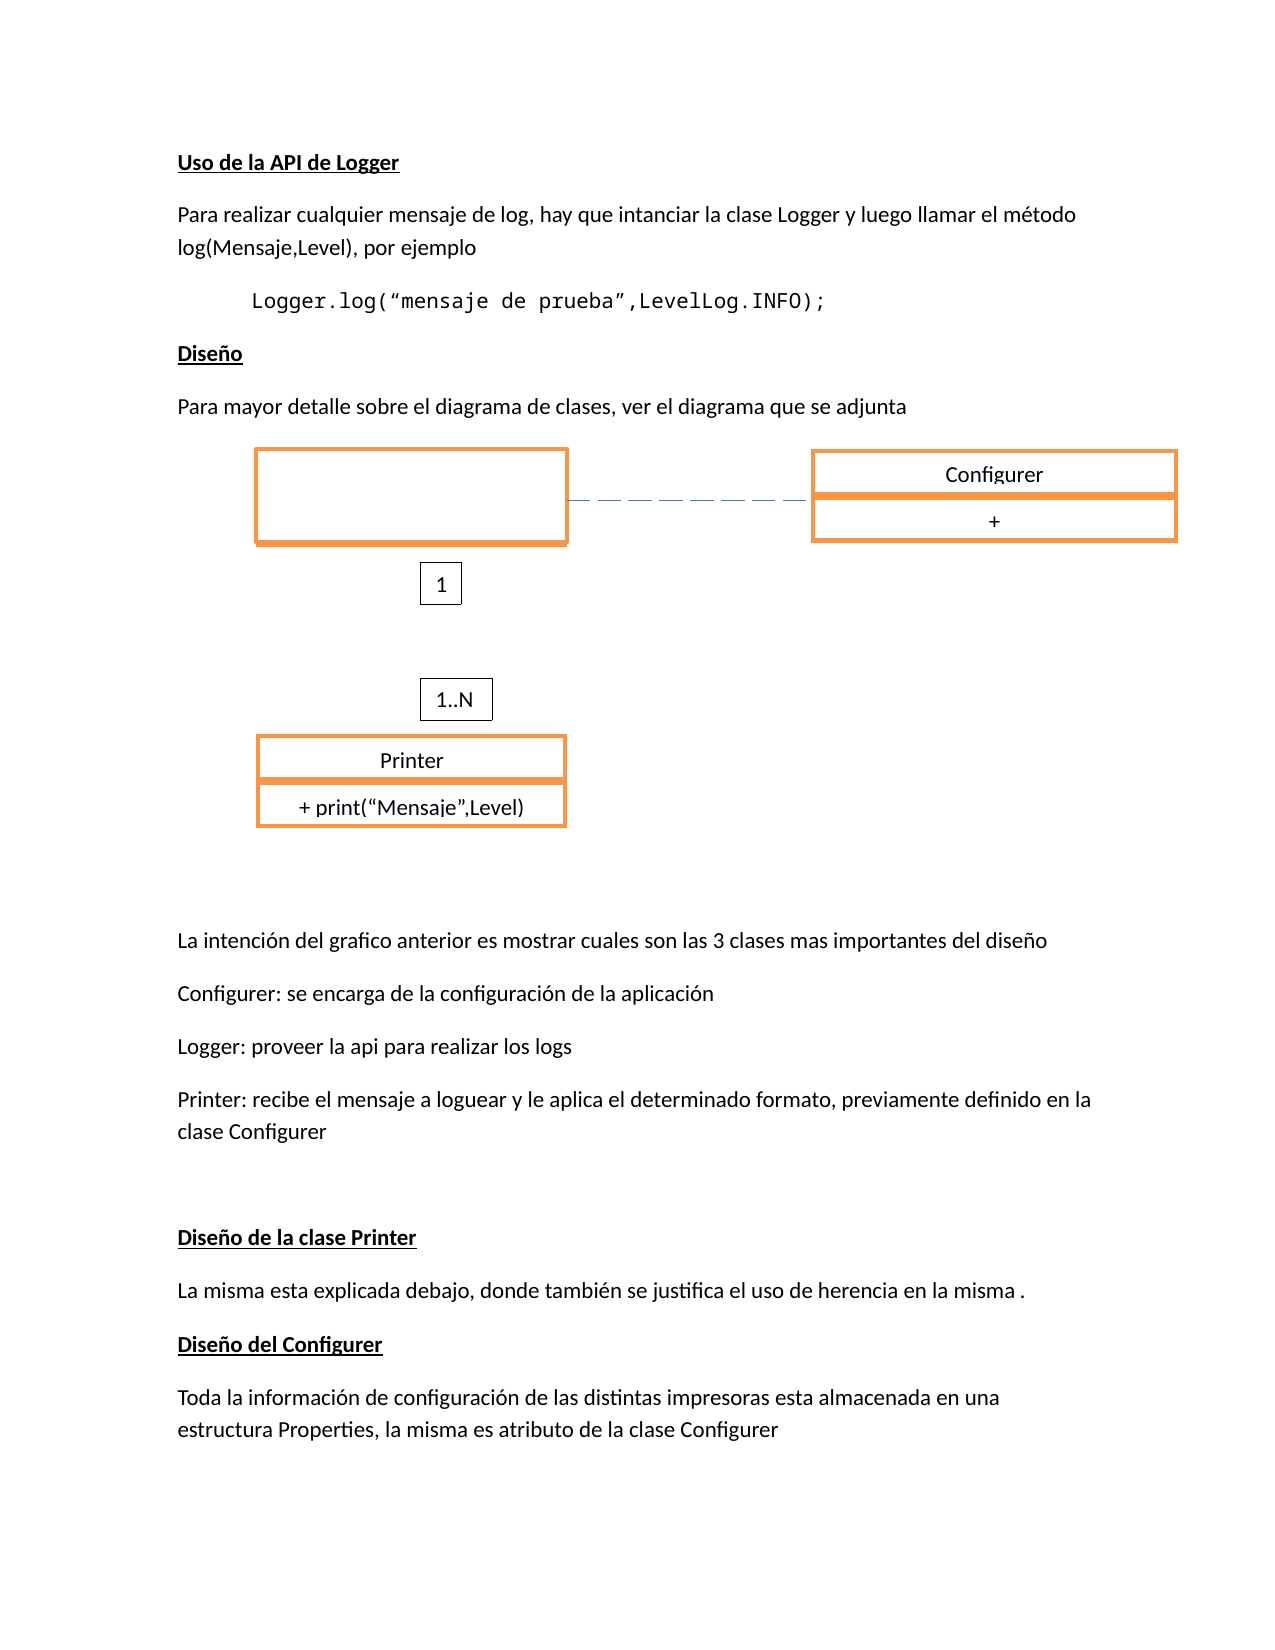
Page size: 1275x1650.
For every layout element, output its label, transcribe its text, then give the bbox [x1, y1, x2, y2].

text Para mayor detalle sobre el diagrama de clases, ver el diagrama que se adjunta [177, 392, 1098, 420]
text Toda la información de configuración de las distintas impresoras esta almacenada en una estructura Properties, la misma es atributo de la clase Configurer [177, 1383, 1098, 1443]
text La intención del grafico anterior es mostrar cuales son las 3 clases mas importantes del diseño [177, 926, 1098, 954]
text Uso de la API de Logger [177, 148, 1098, 176]
text Configurer: se encarga de la configuración de la aplicación [177, 979, 1098, 1007]
text Diseño [177, 339, 1098, 367]
text Logger.log(“mensaje de prueba”,LevelLog.INFO); [177, 286, 1098, 314]
text Printer: recibe el mensaje a loguear y le aplica el determinado formato, previamente definido en la clase Configurer [177, 1085, 1098, 1146]
text Diseño de la clase Printer [177, 1223, 1098, 1252]
text Diseño del Configurer [177, 1330, 1098, 1358]
text Para realizar cualquier mensaje de log, hay que intanciar la clase Logger y luego llamar el método log(Mensaje,Level), por ejemplo [177, 201, 1098, 261]
text La misma esta explicada debajo, donde también se justifica el uso de herencia en la misma. [177, 1277, 1098, 1305]
text Logger: proveer la api para realizar los logs [177, 1032, 1098, 1060]
